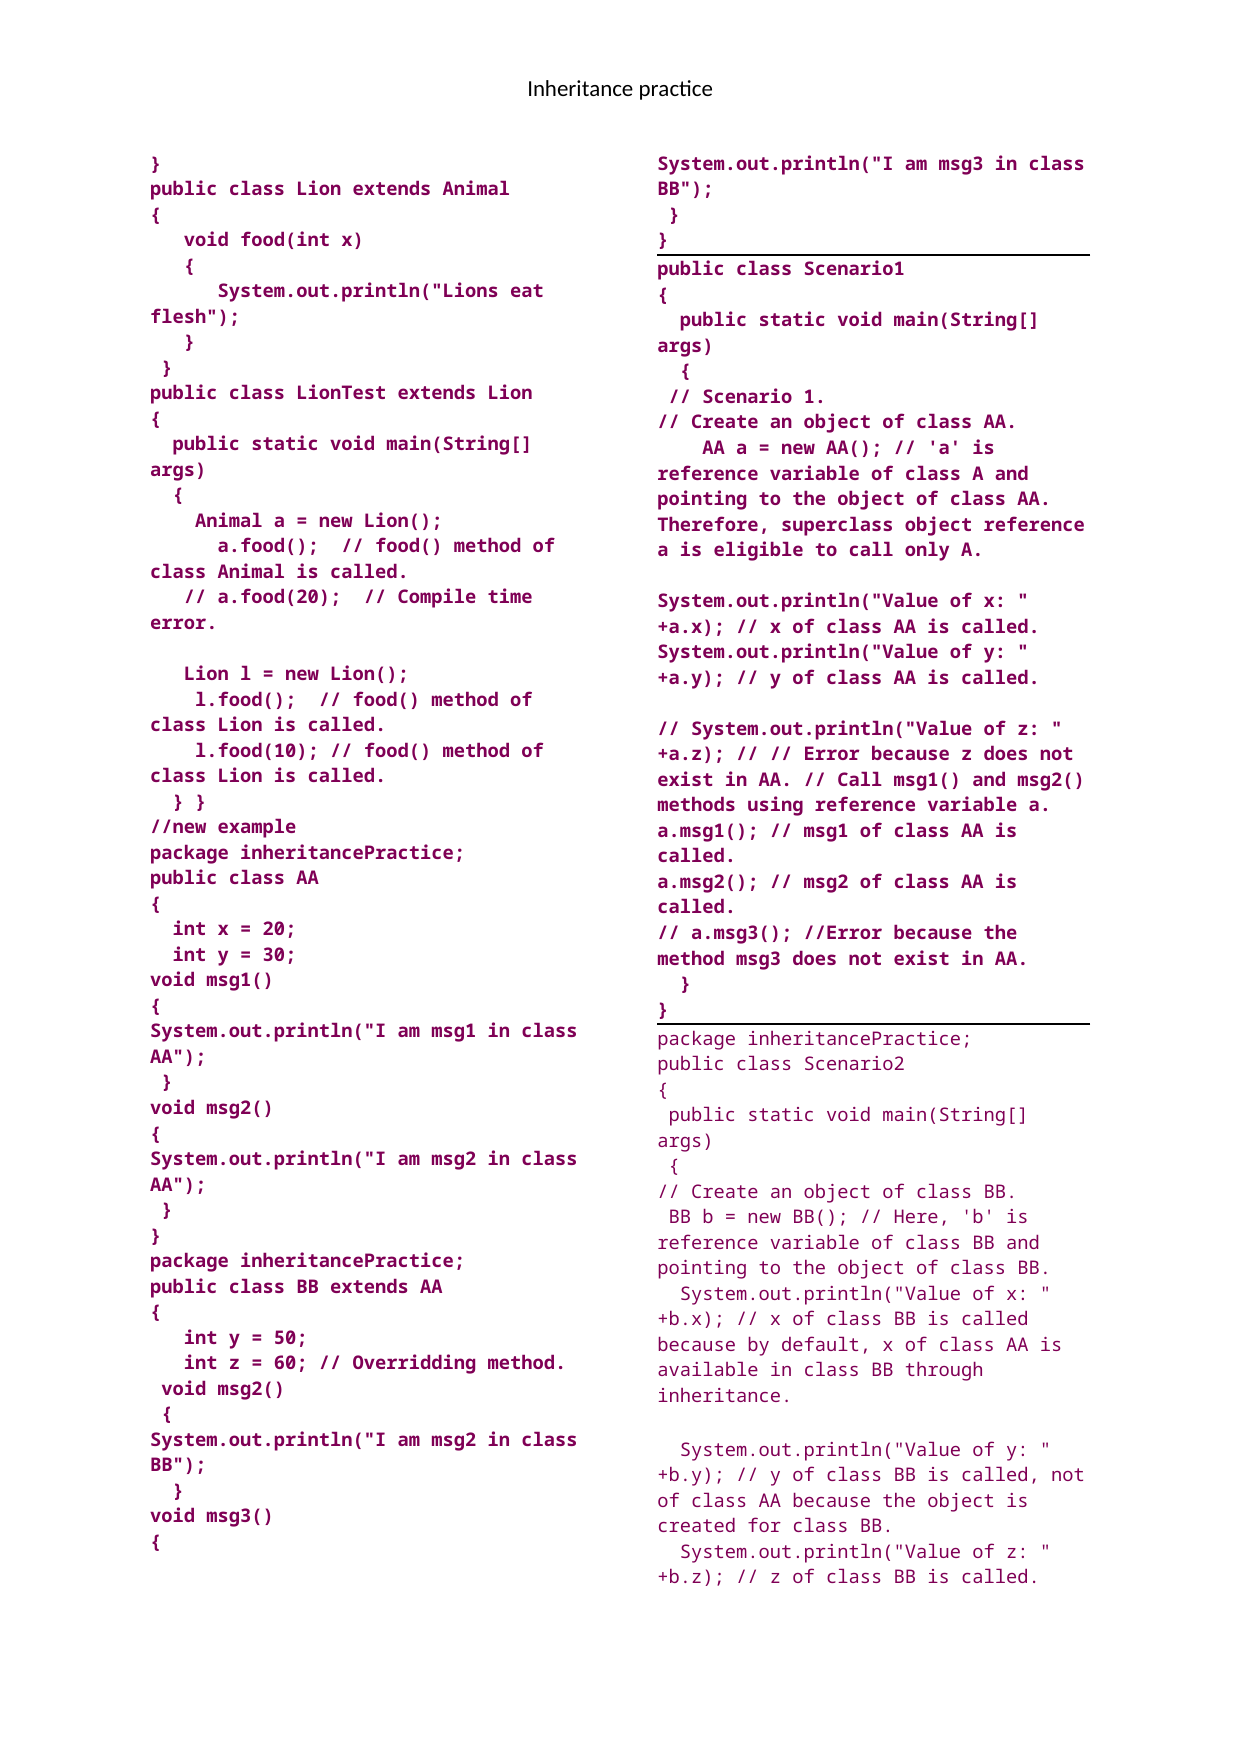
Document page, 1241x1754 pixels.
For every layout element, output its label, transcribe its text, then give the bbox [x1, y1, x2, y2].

text System.out.println("Value of z: " +b.z); // z of class BB is called. [657, 1538, 1090, 1589]
text l.food(10); // food() method of class Lion is called. [150, 737, 583, 788]
text public static void main(String[] args) [657, 1102, 1090, 1153]
text { [150, 992, 583, 1018]
text void food(int x) [150, 227, 583, 252]
text // a.msg3(); //Error because the method msg3 does not exist in AA. [657, 919, 1090, 970]
text // System.out.println("Value of z: " +a.z); // // Error because z does not exist in AA. // Call msg1() and msg2() methods using reference variable a. [657, 715, 1090, 817]
text { [150, 1120, 583, 1145]
text Lion l = new Lion(); [150, 660, 583, 686]
text } [150, 150, 583, 176]
text System.out.println("I am msg3 in class BB"); [657, 150, 1090, 201]
text public class BB extends AA [150, 1273, 583, 1298]
text } [657, 996, 1090, 1023]
text void msg2() [150, 1094, 583, 1120]
text { [657, 1076, 1090, 1102]
text BB b = new BB(); // Here, 'b' is reference variable of class BB and pointing to the object of class BB. [657, 1204, 1090, 1280]
text } [657, 227, 1090, 254]
text { [657, 1153, 1090, 1178]
text public class AA [150, 864, 583, 890]
text System.out.println("Value of x: " +b.x); // x of class BB is called because by default, x of class AA is available in class BB through inheritance. [657, 1280, 1090, 1408]
text } [657, 970, 1090, 996]
text package inheritancePractice; [657, 1025, 1090, 1051]
text public class LionTest extends Lion [150, 380, 583, 405]
text public static void main(String[] args) [657, 307, 1090, 358]
text AA a = new AA(); // 'a' is reference variable of class A and pointing to the object of class AA. Therefore, superclass object reference a is eligible to call only A. [657, 434, 1090, 562]
text void msg1() [150, 967, 583, 992]
text } } [150, 788, 583, 813]
text // Create an object of class BB. [657, 1178, 1090, 1204]
text // Scenario 1. [657, 383, 1090, 409]
text } [150, 1069, 583, 1094]
text l.food(); // food() method of class Lion is called. [150, 686, 583, 737]
text System.out.println("I am msg2 in class AA"); [150, 1145, 583, 1196]
text a.food(); // food() method of class Animal is called. [150, 533, 583, 584]
text a.msg1(); // msg1 of class AA is called. [657, 817, 1090, 868]
text } [150, 329, 583, 354]
text //new example [150, 813, 583, 839]
text package inheritancePractice; [150, 1247, 583, 1273]
text { [657, 281, 1090, 307]
text } [150, 354, 583, 380]
text int y = 30; [150, 941, 583, 967]
text { [150, 1298, 583, 1324]
text void msg3() [150, 1503, 583, 1528]
text System.out.println("Value of y: " +a.y); // y of class AA is called. [657, 638, 1090, 689]
text public static void main(String[] args) [150, 431, 583, 482]
text } [150, 1196, 583, 1222]
text void msg2() [150, 1375, 583, 1401]
text { [150, 482, 583, 507]
text a.msg2(); // msg2 of class AA is called. [657, 868, 1090, 919]
text { [150, 252, 583, 278]
text public class Scenario2 [657, 1051, 1090, 1076]
text Animal a = new Lion(); [150, 507, 583, 533]
text } [657, 201, 1090, 227]
text // a.food(20); // Compile time error. [150, 584, 583, 635]
text { [657, 358, 1090, 383]
text public class Lion extends Animal [150, 176, 583, 201]
text int z = 60; // Overridding method. [150, 1349, 583, 1375]
text { [150, 1528, 583, 1554]
text { [150, 1401, 583, 1426]
text { [150, 405, 583, 431]
text public class Scenario1 [657, 256, 1090, 281]
text System.out.println("Lions eat flesh"); [150, 278, 583, 329]
text System.out.println("Value of x: " +a.x); // x of class AA is called. [657, 587, 1090, 638]
text package inheritancePractice; [150, 839, 583, 864]
text System.out.println("Value of y: " +b.y); // y of class BB is called, not of class AA because the object is created for class BB. [657, 1436, 1090, 1538]
text } [150, 1222, 583, 1247]
text { [150, 890, 583, 916]
text { [150, 201, 583, 227]
text } [150, 1477, 583, 1503]
text System.out.println("I am msg2 in class BB"); [150, 1426, 583, 1477]
text System.out.println("I am msg1 in class AA"); [150, 1018, 583, 1069]
text int y = 50; [150, 1324, 583, 1349]
text int x = 20; [150, 916, 583, 941]
text // Create an object of class AA. [657, 409, 1090, 434]
